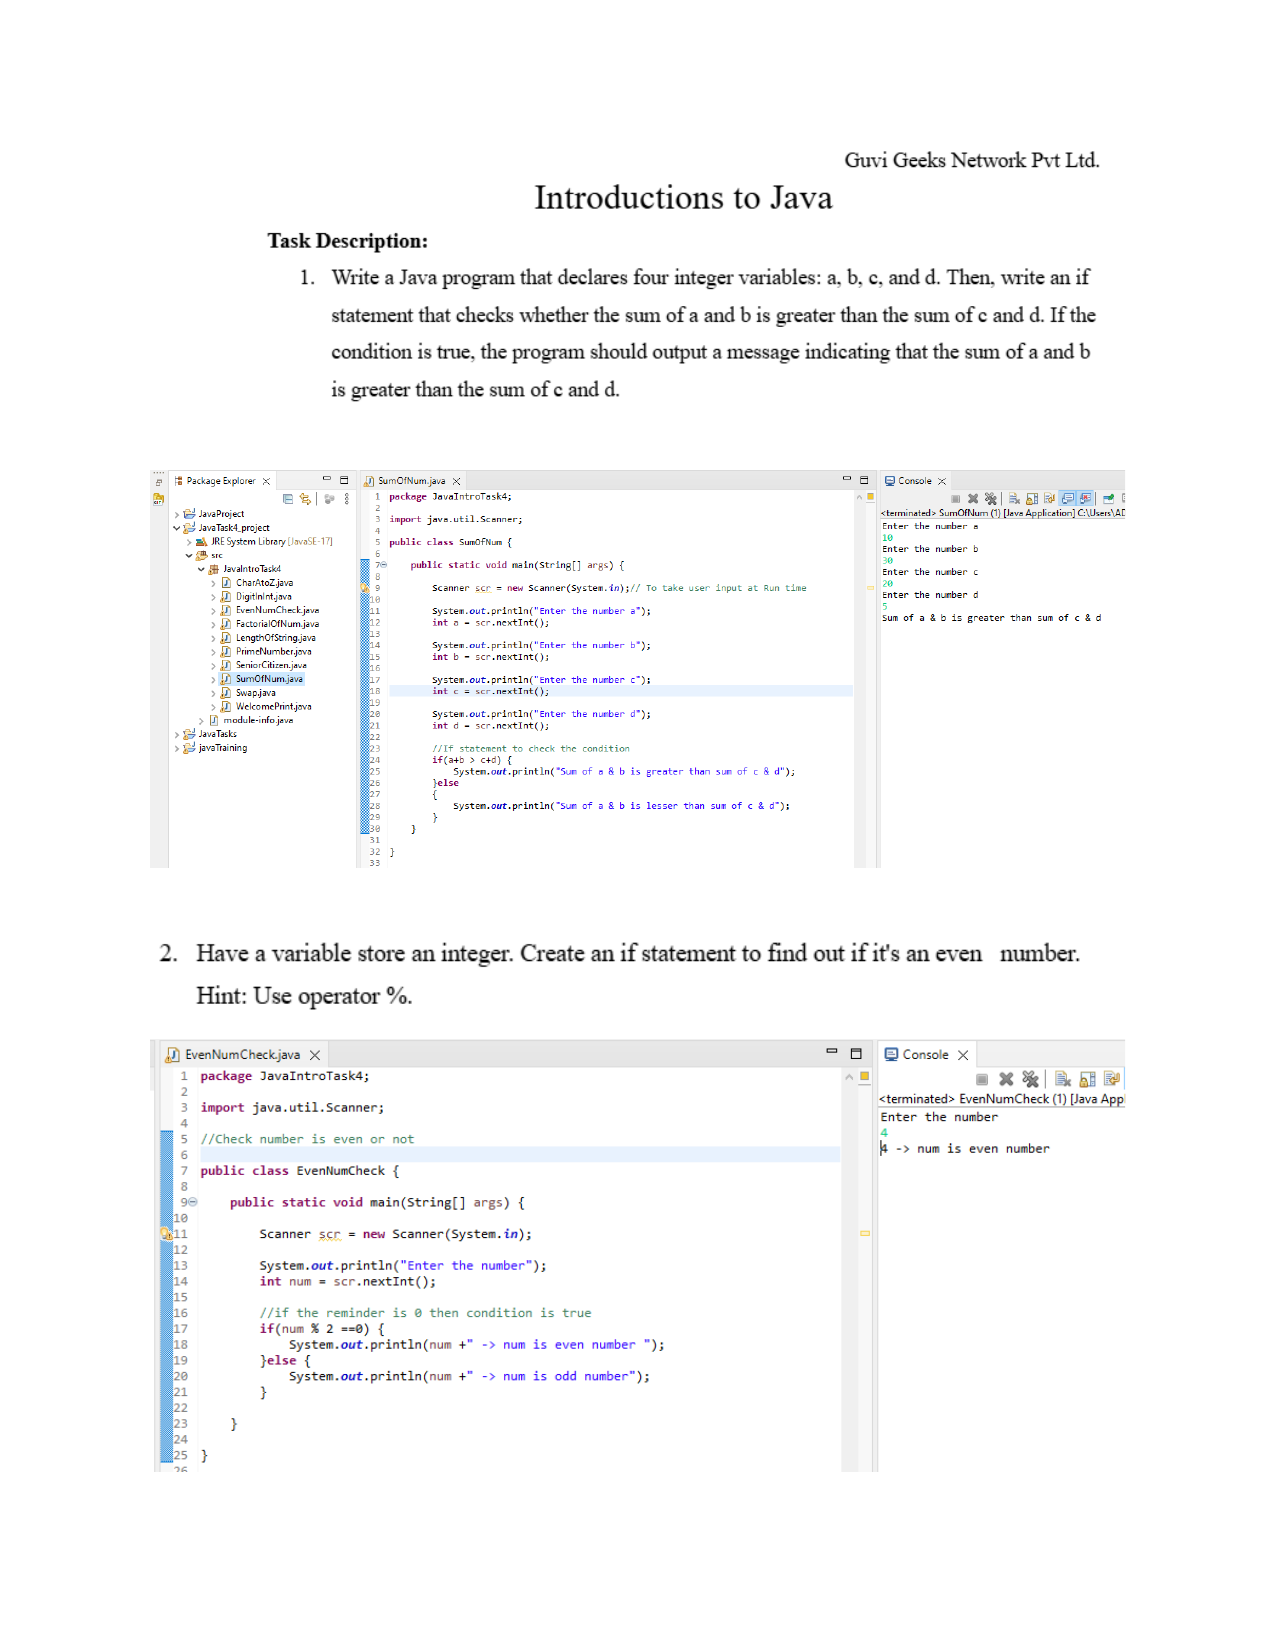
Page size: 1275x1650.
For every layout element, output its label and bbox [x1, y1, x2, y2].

picture [150, 1039, 1125, 1472]
picture [150, 150, 1125, 405]
picture [150, 933, 1125, 1021]
picture [150, 470, 1125, 868]
